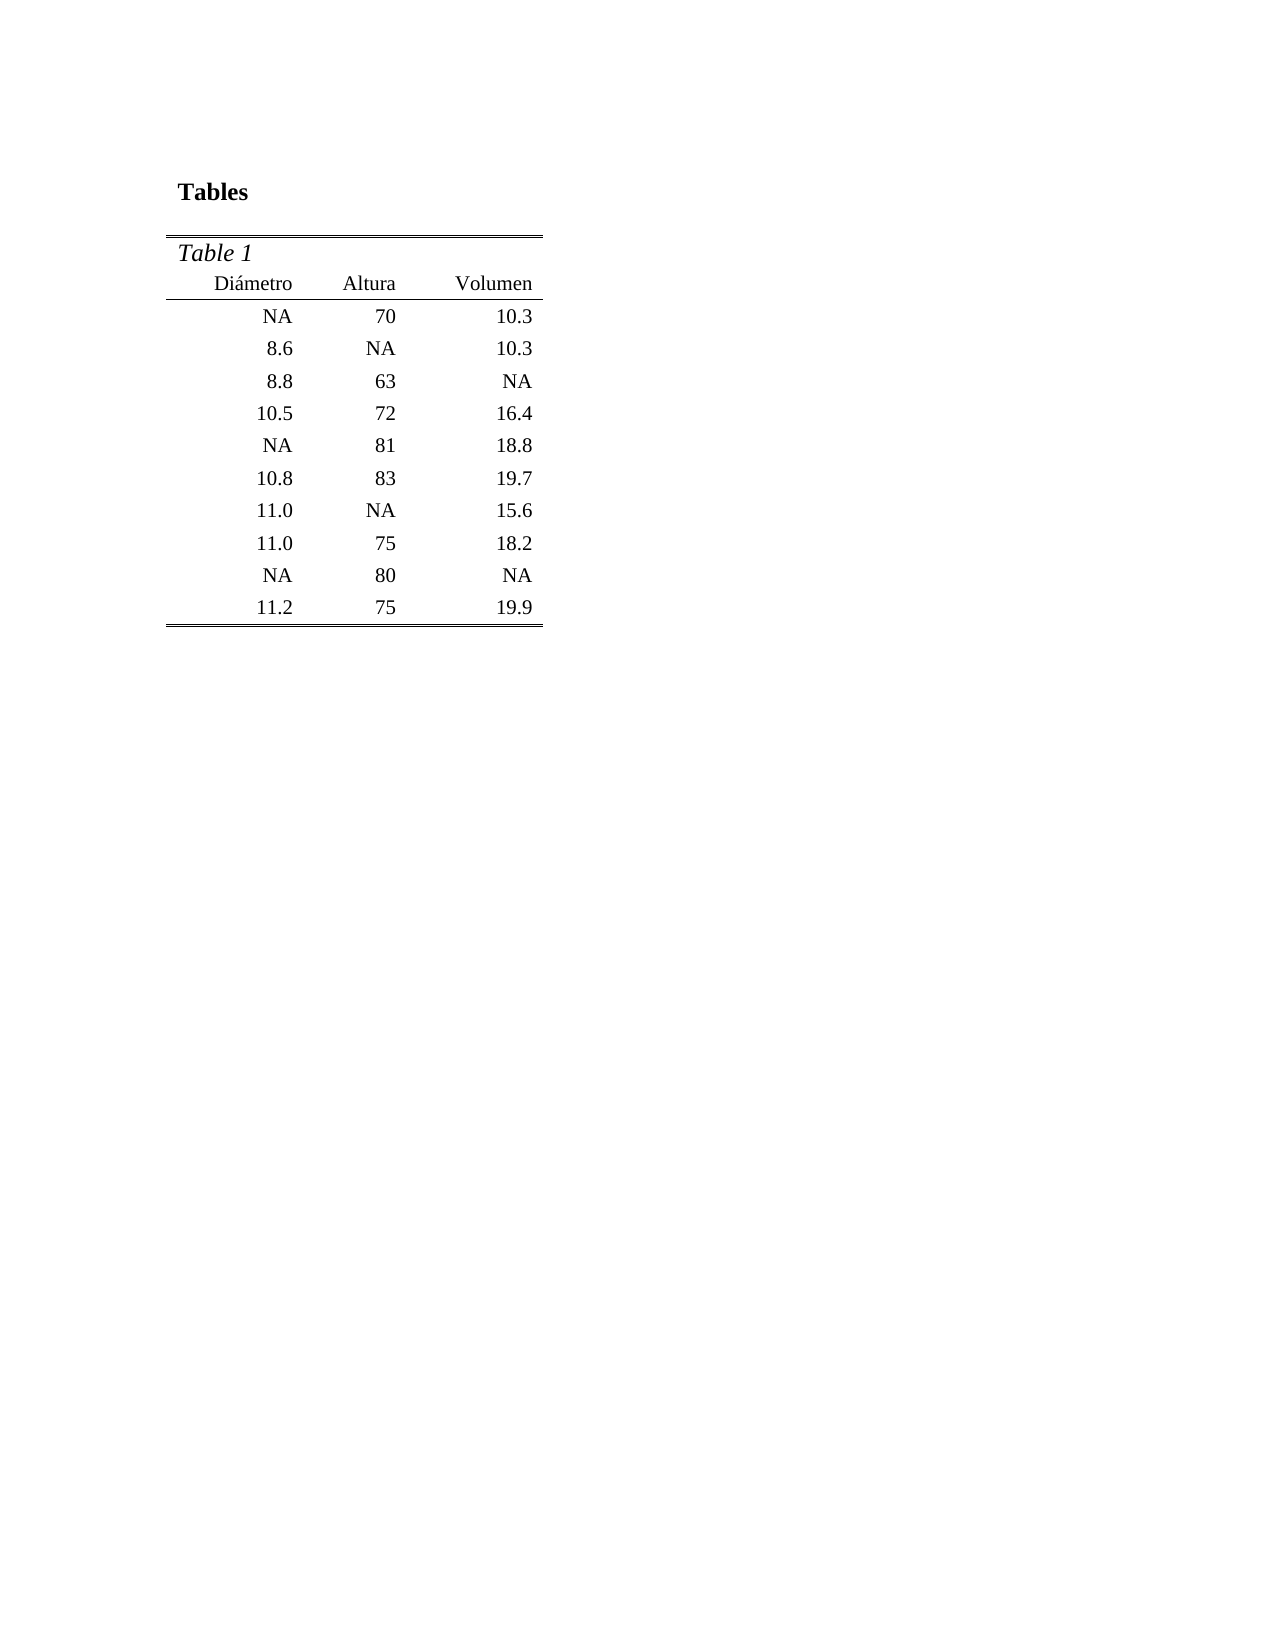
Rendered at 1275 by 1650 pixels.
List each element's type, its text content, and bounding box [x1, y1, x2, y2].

table_cell NA [304, 494, 407, 526]
table_cell NA [407, 559, 543, 591]
table_cell 63 [304, 364, 407, 397]
table_cell 81 [304, 429, 407, 462]
table_cell 10.8 [166, 462, 304, 494]
table_cell 8.8 [166, 364, 304, 397]
table_cell 19.7 [407, 462, 543, 494]
table_cell 18.2 [407, 526, 543, 559]
table_cell 8.6 [166, 332, 304, 364]
table_cell 72 [304, 397, 407, 429]
table_cell 11.2 [166, 591, 304, 623]
table_cell 19.9 [407, 591, 543, 623]
table_cell 70 [304, 300, 407, 332]
table_cell 75 [304, 526, 407, 559]
table_cell 80 [304, 559, 407, 591]
table_header Volumen [407, 238, 543, 299]
table_cell NA [407, 364, 543, 397]
table_cell 10.3 [407, 300, 543, 332]
table_header Diámetro [166, 238, 304, 299]
table_cell 83 [304, 462, 407, 494]
table_header Altura [304, 238, 407, 299]
subtitle Tables [177, 177, 1098, 206]
table_cell 11.0 [166, 494, 304, 526]
table_cell 16.4 [407, 397, 543, 429]
table_cell NA [166, 300, 304, 332]
table_cell 11.0 [166, 526, 304, 559]
table_cell 75 [304, 591, 407, 623]
table_cell NA [166, 429, 304, 462]
table_cell 10.3 [407, 332, 543, 364]
table_cell 15.6 [407, 494, 543, 526]
table_cell 10.5 [166, 397, 304, 429]
table_cell NA [166, 559, 304, 591]
table_cell 18.8 [407, 429, 543, 462]
table_cell NA [304, 332, 407, 364]
